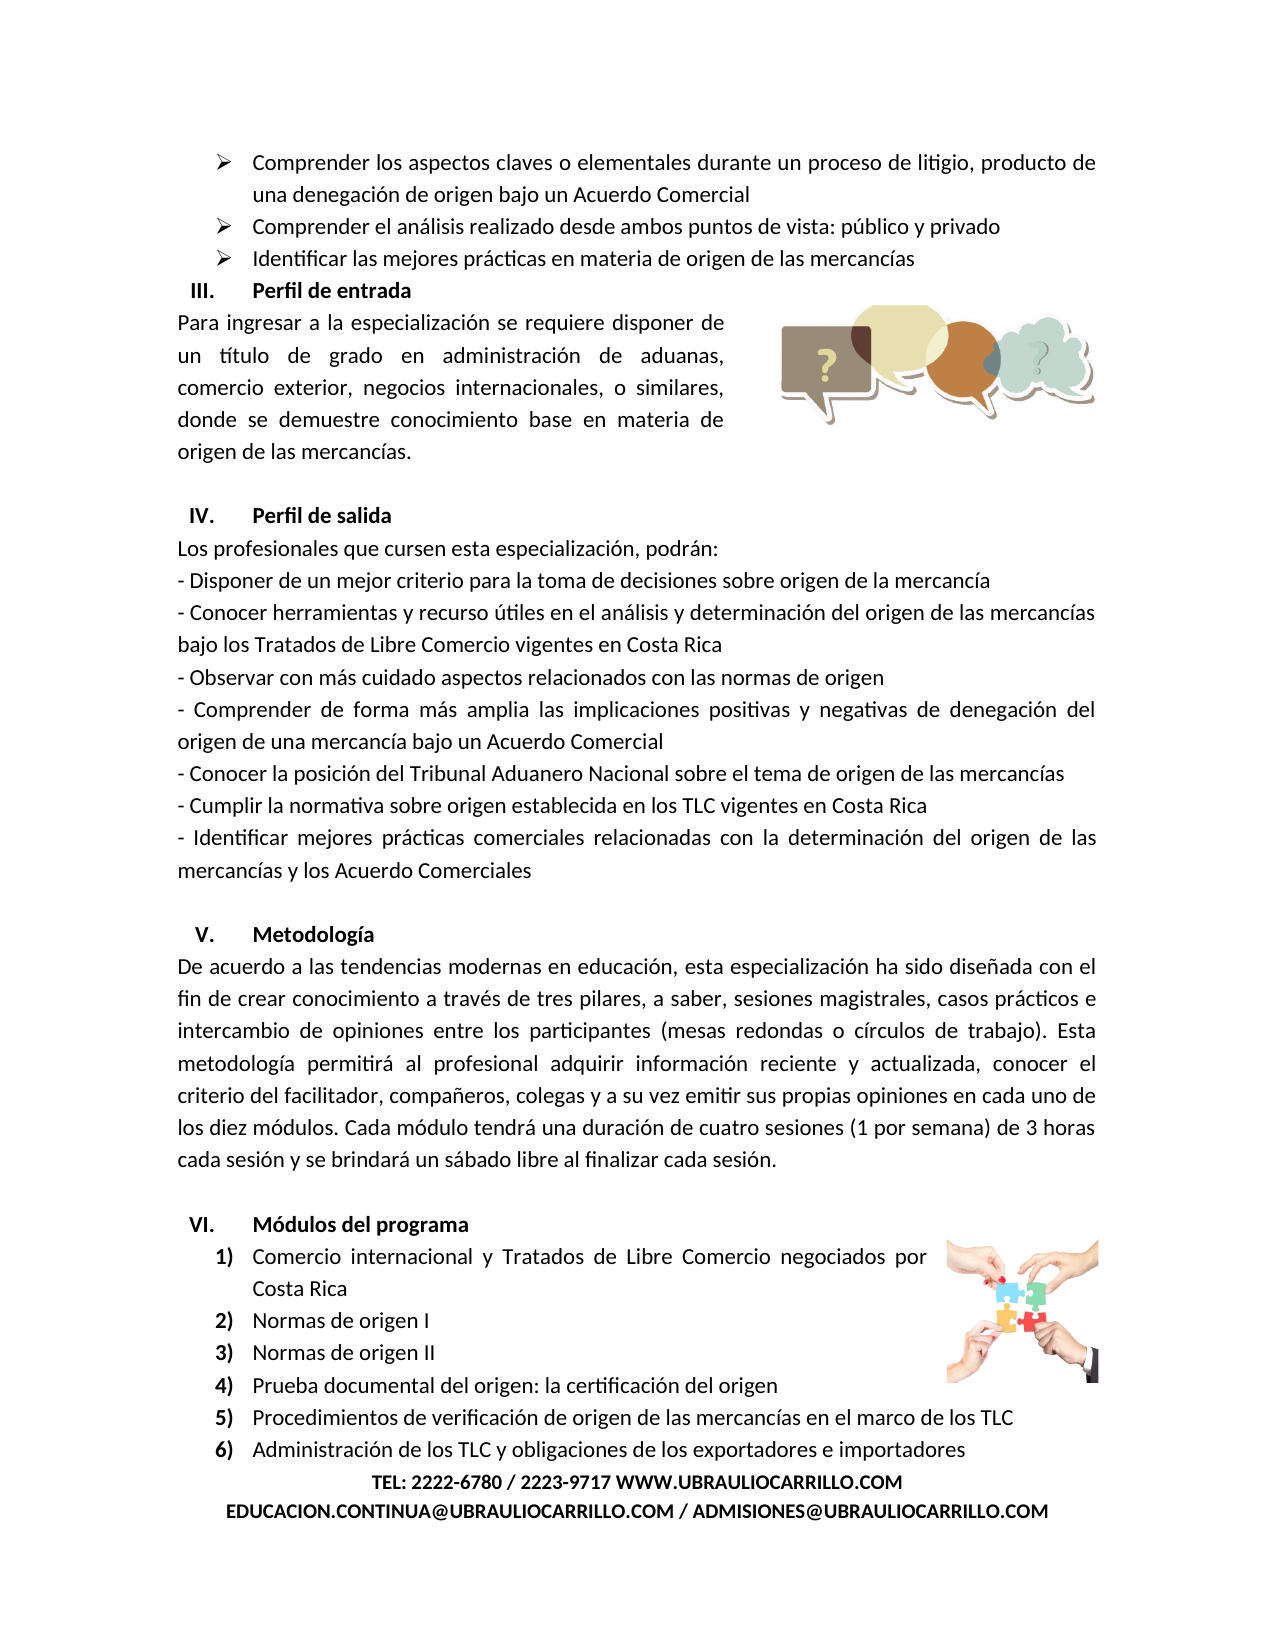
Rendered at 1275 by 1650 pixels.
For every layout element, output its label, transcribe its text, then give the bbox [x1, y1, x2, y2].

text - Cumplir la normativa sobre origen establecida en los TLC vigentes en Costa Rica [177, 791, 1098, 819]
text - Comprender de forma más amplia las implicaciones positivas y negativas de denegación del origen de una mercancía bajo un Acuerdo Comercial [177, 695, 1098, 755]
list Identificar las mejores prácticas en materia de origen de las mercancías [215, 244, 1098, 272]
text De acuerdo a las tendencias modernas en educación, esta especialización ha sido diseñada con el fin de crear conocimiento a través de tres pilares, a saber, sesiones magistrales, casos prácticos e intercambio de opiniones entre los participantes (mesas redondas o círculos de trabajo). Esta metodología permitirá al profesional adquirir información reciente y actualizada, conocer el criterio del facilitador, compañeros, colegas y a su vez emitir sus propias opiniones en cada uno de los diez módulos. Cada módulo tendrá una duración de cuatro sesiones (1 por semana) de 3 horas cada sesión y se brindará un sábado libre al finalizar cada sesión. [177, 952, 1098, 1173]
list Comprender los aspectos claves o elementales durante un proceso de litigio, producto de una denegación de origen bajo un Acuerdo Comercial [215, 148, 1098, 208]
list Procedimientos de verificación de origen de las mercancías en el marco de los TLC [215, 1403, 1098, 1431]
text - Disponer de un mejor criterio para la toma de decisiones sobre origen de la mercancía [177, 566, 1098, 594]
picture [946, 1230, 1099, 1383]
list Normas de origen II [215, 1338, 946, 1367]
list Normas de origen I [215, 1306, 946, 1334]
list Módulos del programa [215, 1210, 1098, 1238]
text Los profesionales que cursen esta especialización, podrán: [177, 534, 1098, 562]
text - Conocer herramientas y recurso útiles en el análisis y determinación del origen de las mercancías bajo los Tratados de Libre Comercio vigentes en Costa Rica [177, 598, 1098, 658]
list Perfil de salida [215, 502, 1098, 530]
list Perfil de entrada [215, 276, 1098, 304]
list Comprender el análisis realizado desde ambos puntos de vista: público y privado [215, 212, 1098, 240]
list Administración de los TLC y obligaciones de los exportadores e importadores [215, 1435, 1098, 1463]
list Prueba documental del origen: la certificación del origen [215, 1371, 1098, 1399]
list Metodología [215, 920, 1098, 948]
text - Identificar mejores prácticas comerciales relacionadas con la determinación del origen de las mercancías y los Acuerdo Comerciales [177, 823, 1098, 884]
text - Observar con más cuidado aspectos relacionados con las normas de origen [177, 663, 1098, 691]
list Comercio internacional y Tratados de Libre Comercio negociados por Costa Rica [215, 1242, 946, 1302]
text - Conocer la posición del Tribunal Aduanero Nacional sobre el tema de origen de las mercancías [177, 759, 1098, 787]
picture [743, 305, 1119, 428]
